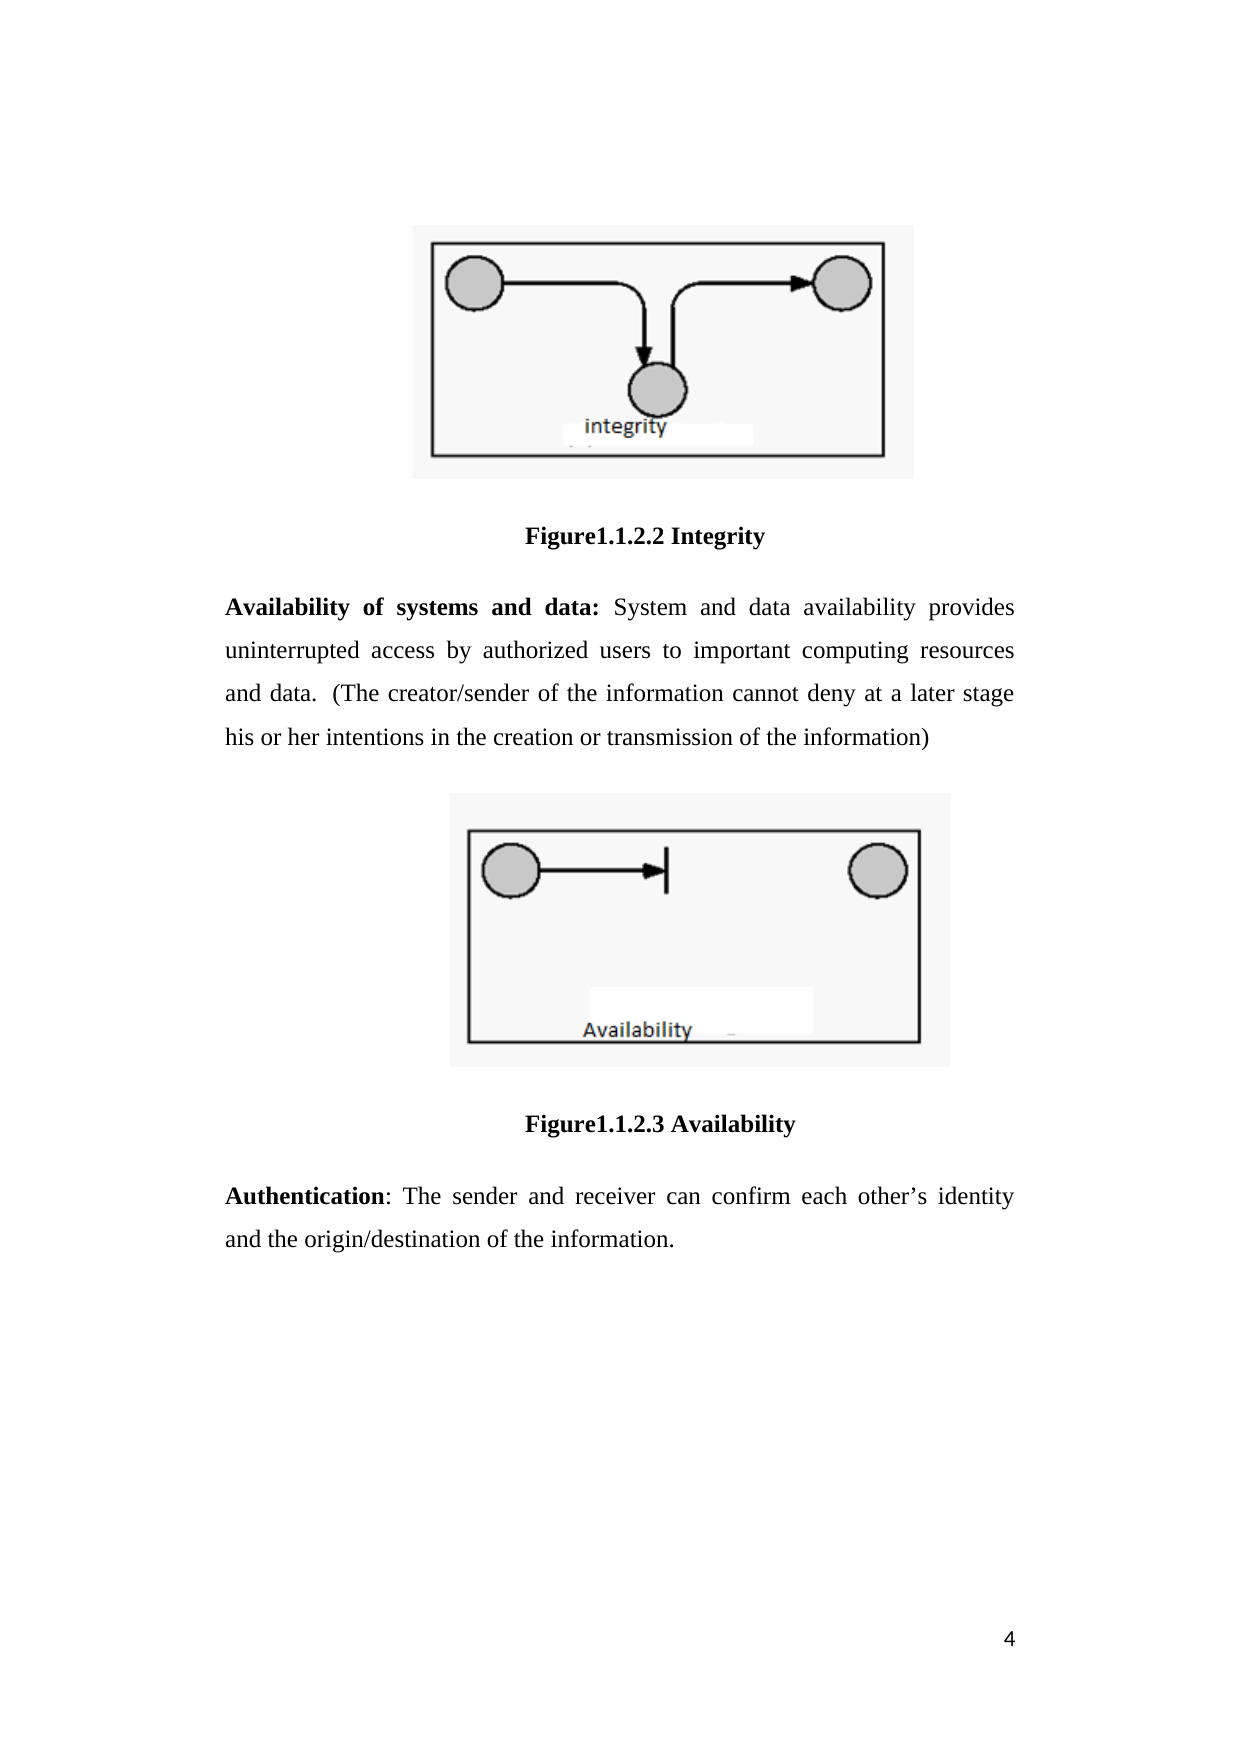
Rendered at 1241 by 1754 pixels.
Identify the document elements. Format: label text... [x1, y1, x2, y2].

text Figure1.1.2.2 Integrity [225, 521, 1015, 549]
picture [450, 793, 951, 1067]
text Figure1.1.2.3 Availability [225, 1109, 1015, 1138]
picture [412, 225, 914, 479]
text Authentication: The sender and receiver can confirm each other’s identity and the origin/destination of the information. [225, 1181, 1015, 1253]
text Availability of systems and data: System and data availability provides uninterrupted access by authorized users to important computing resources and data. (The creator/sender of the information cannot deny at a later stage his or her intentions in the creation or transmission of the information) [225, 592, 1015, 750]
